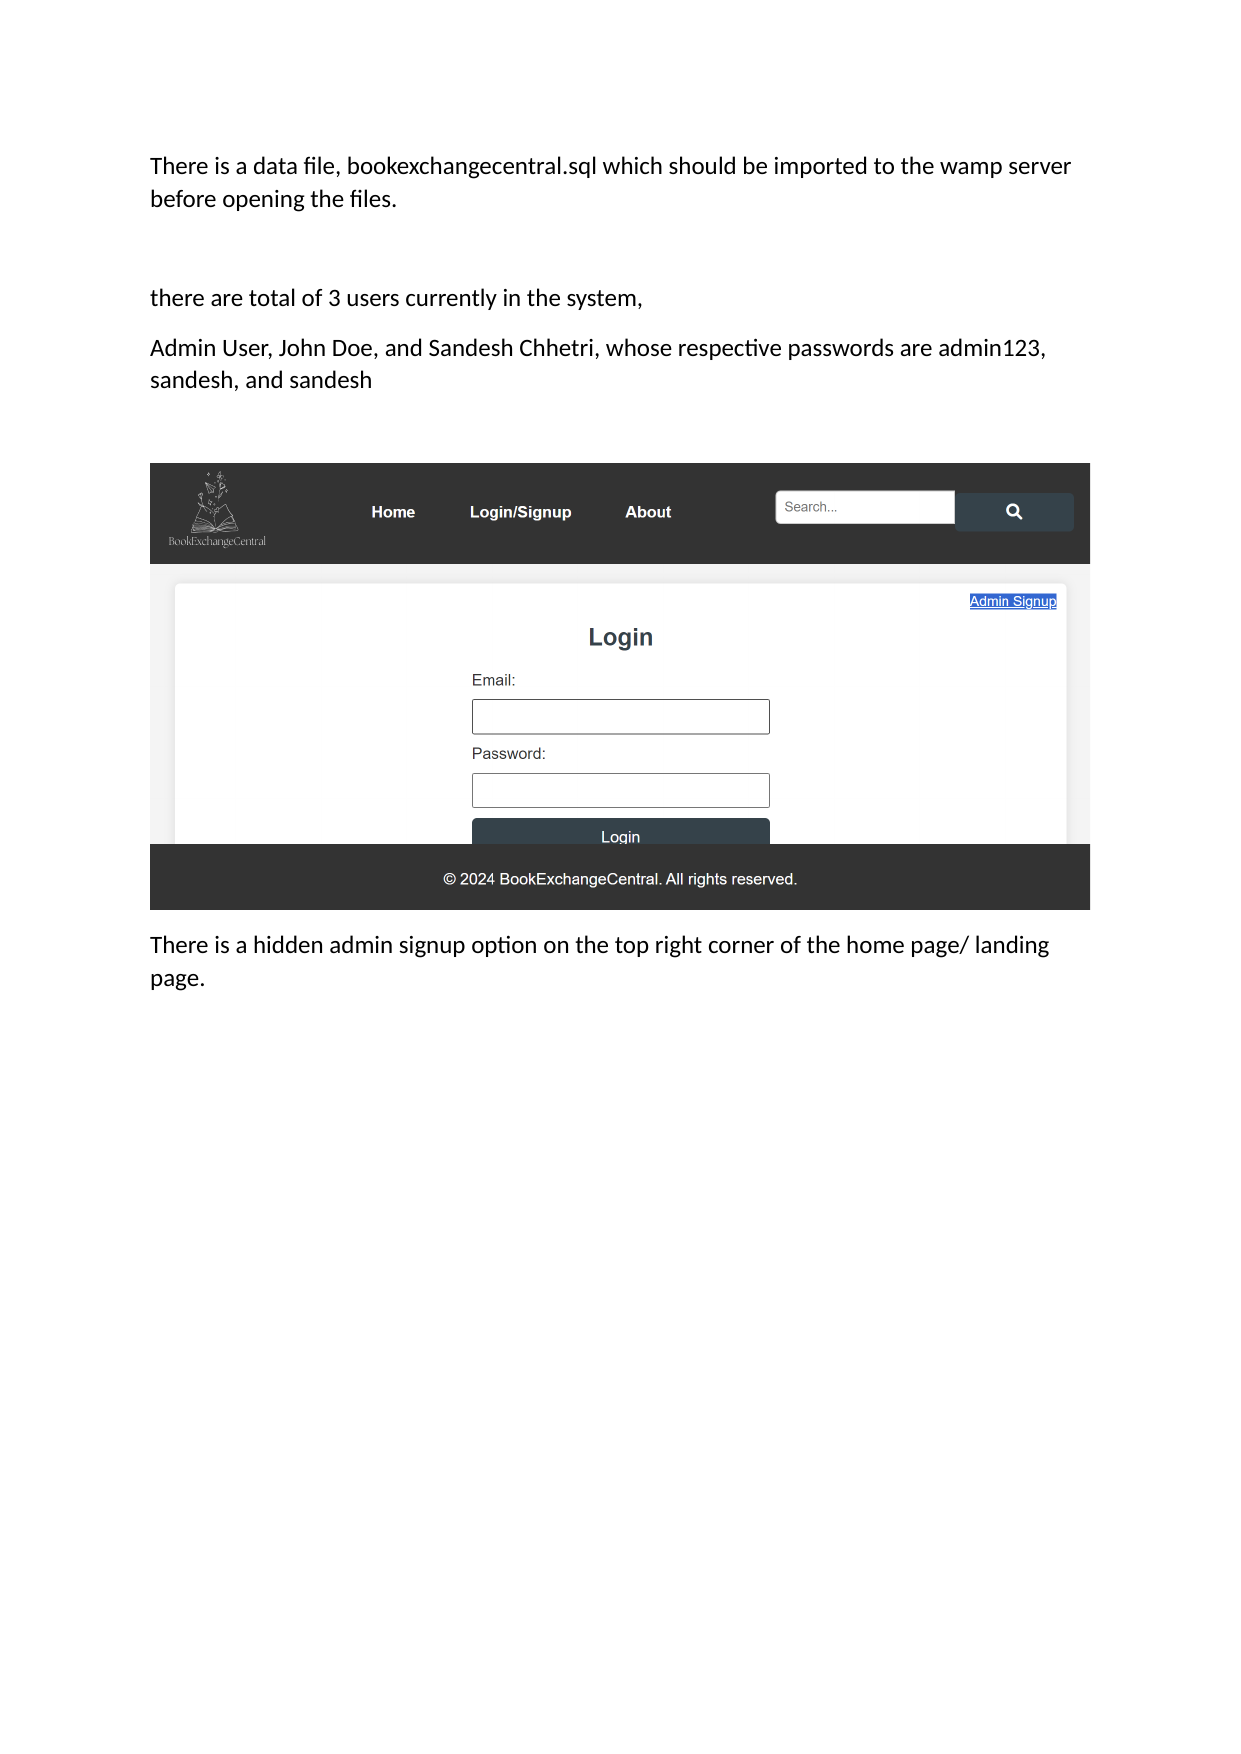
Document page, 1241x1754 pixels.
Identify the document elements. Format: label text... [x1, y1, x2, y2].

text there are total of 3 users currently in the system, [150, 282, 1090, 313]
text There is a hidden admin signup option on the top right corner of the home page/ landing page. [150, 929, 1090, 992]
text Admin User, John Doe, and Sandesh Chhetri, whose respective passwords are admin123, sandesh, and sandesh [150, 332, 1090, 395]
picture [150, 463, 1091, 910]
text There is a data file, bookexchangecentral.sql which should be imported to the wamp server before opening the files. [150, 150, 1090, 213]
